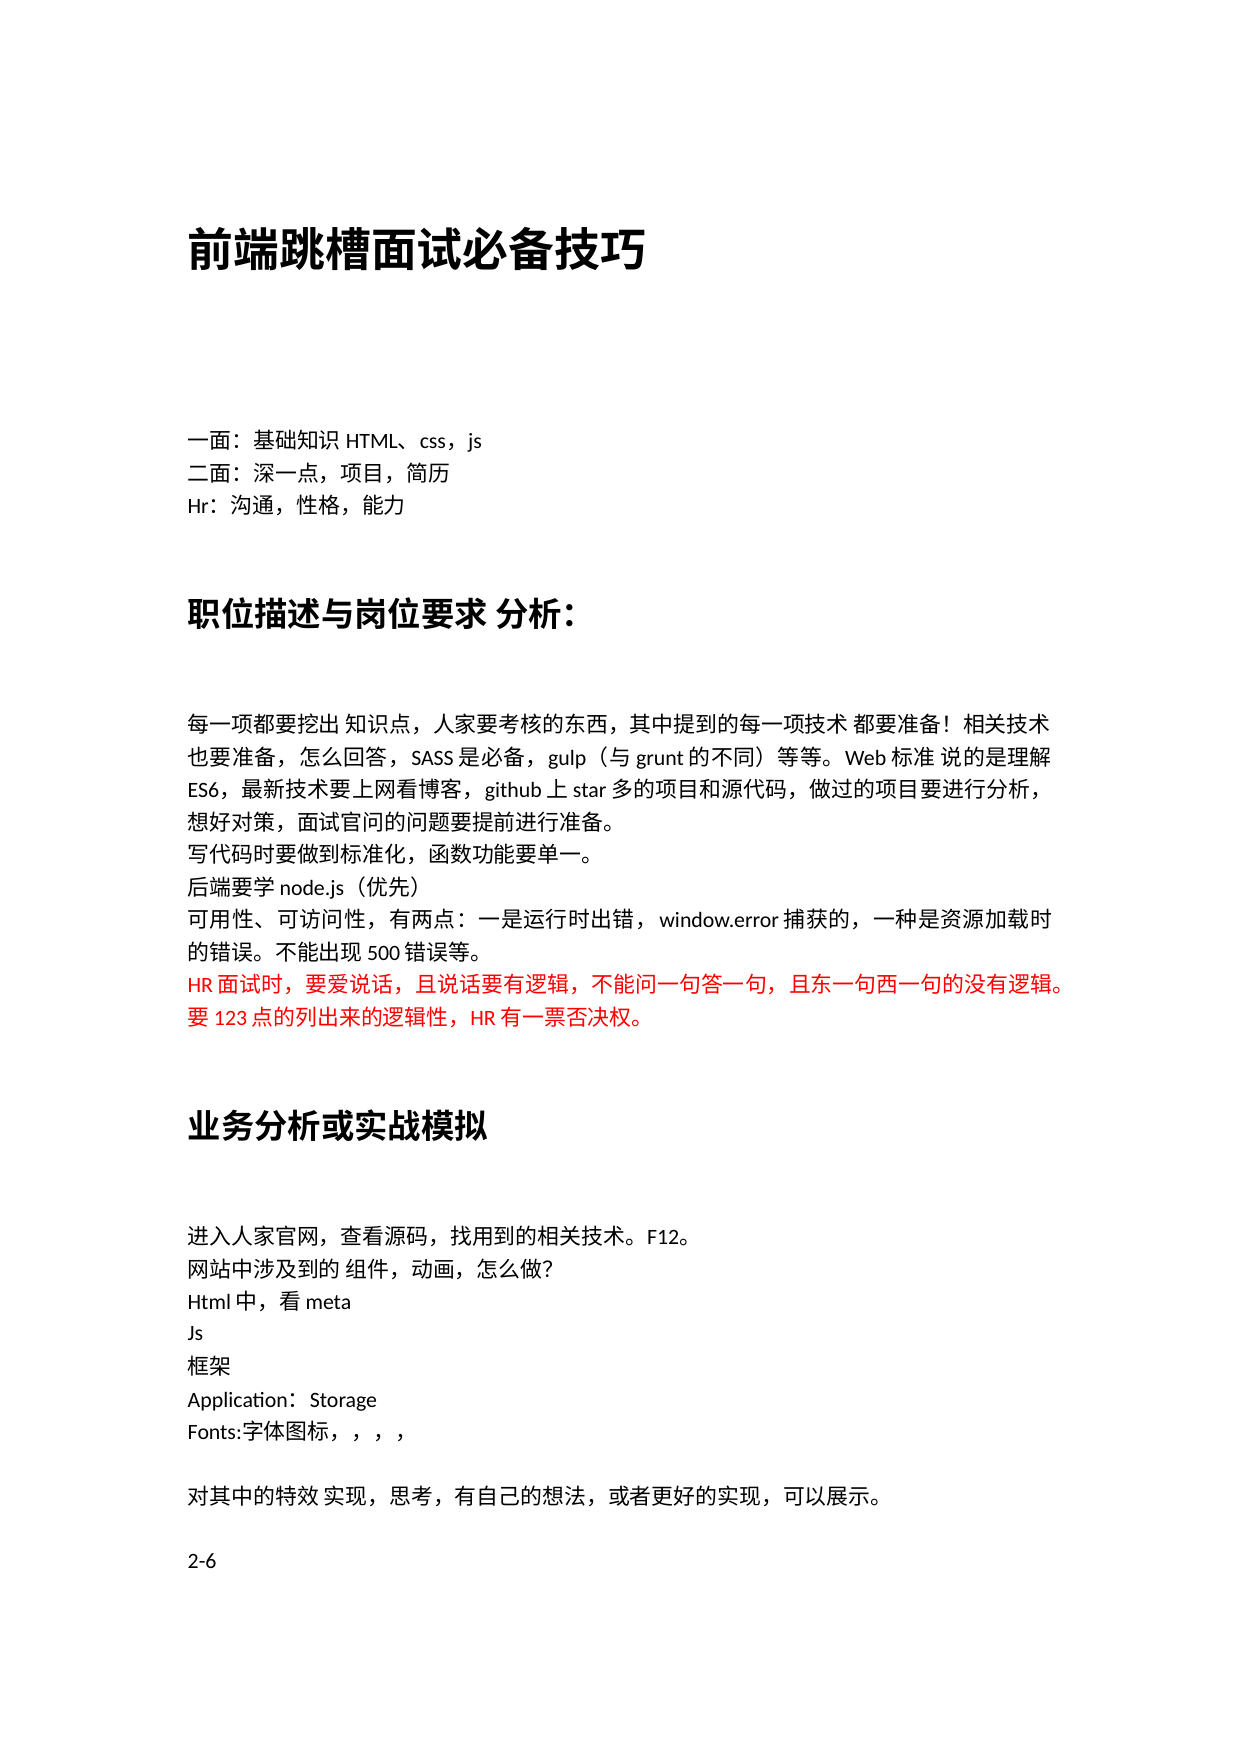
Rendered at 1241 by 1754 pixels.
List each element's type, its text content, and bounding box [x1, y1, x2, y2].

text Application：Storage [187, 1381, 1053, 1414]
text 一面：基础知识 HTML、css，js [187, 423, 1053, 455]
text Js [187, 1316, 1053, 1349]
text 写代码时要做到标准化，函数功能要单一。 [187, 837, 1053, 869]
text 网站中涉及到的 组件，动画，怎么做？ [187, 1251, 1053, 1284]
text 每一项都要挖出 知识点，人家要考核的东西，其中提到的每一项技术 都要准备！相关技术也要准备，怎么回答，SASS是必备，gulp（与grunt的不同）等等。Web标准 说的是理解ES6，最新技术要上网看博客，github上star多的项目和源代码，做过的项目要进行分析，想好对策，面试官问的问题要提前进行准备。 [187, 707, 1053, 837]
text Html中，看meta [187, 1284, 1053, 1316]
text Hr：沟通，性格，能力 [187, 488, 1053, 520]
text Fonts:字体图标，，，， [187, 1414, 1053, 1446]
subtitle 业务分析或实战模拟 [187, 1092, 1053, 1157]
text 后端要学node.js（优先） [187, 869, 1053, 902]
text 对其中的特效 实现，思考，有自己的想法，或者更好的实现，可以展示。 [187, 1479, 1053, 1511]
text 二面：深一点，项目，简历 [187, 455, 1053, 488]
text 框架 [187, 1349, 1053, 1381]
text 可用性、可访问性，有两点：一是运行时出错，window.error捕获的，一种是资源加载时的错误。不能出现500错误等。 [187, 902, 1053, 967]
text HR面试时，要爱说话，且说话要有逻辑，不能问一句答一句，且东一句西一句的没有逻辑。要123点的列出来的逻辑性，HR有一票否决权。 [187, 967, 1053, 1032]
subtitle 职位描述与岗位要求 分析： [187, 580, 1053, 645]
text 进入人家官网，查看源码，找用到的相关技术。F12。 [187, 1219, 1053, 1251]
subtitle 前端跳槽面试必备技巧 [187, 197, 1053, 295]
text 2-6 [187, 1544, 1053, 1576]
